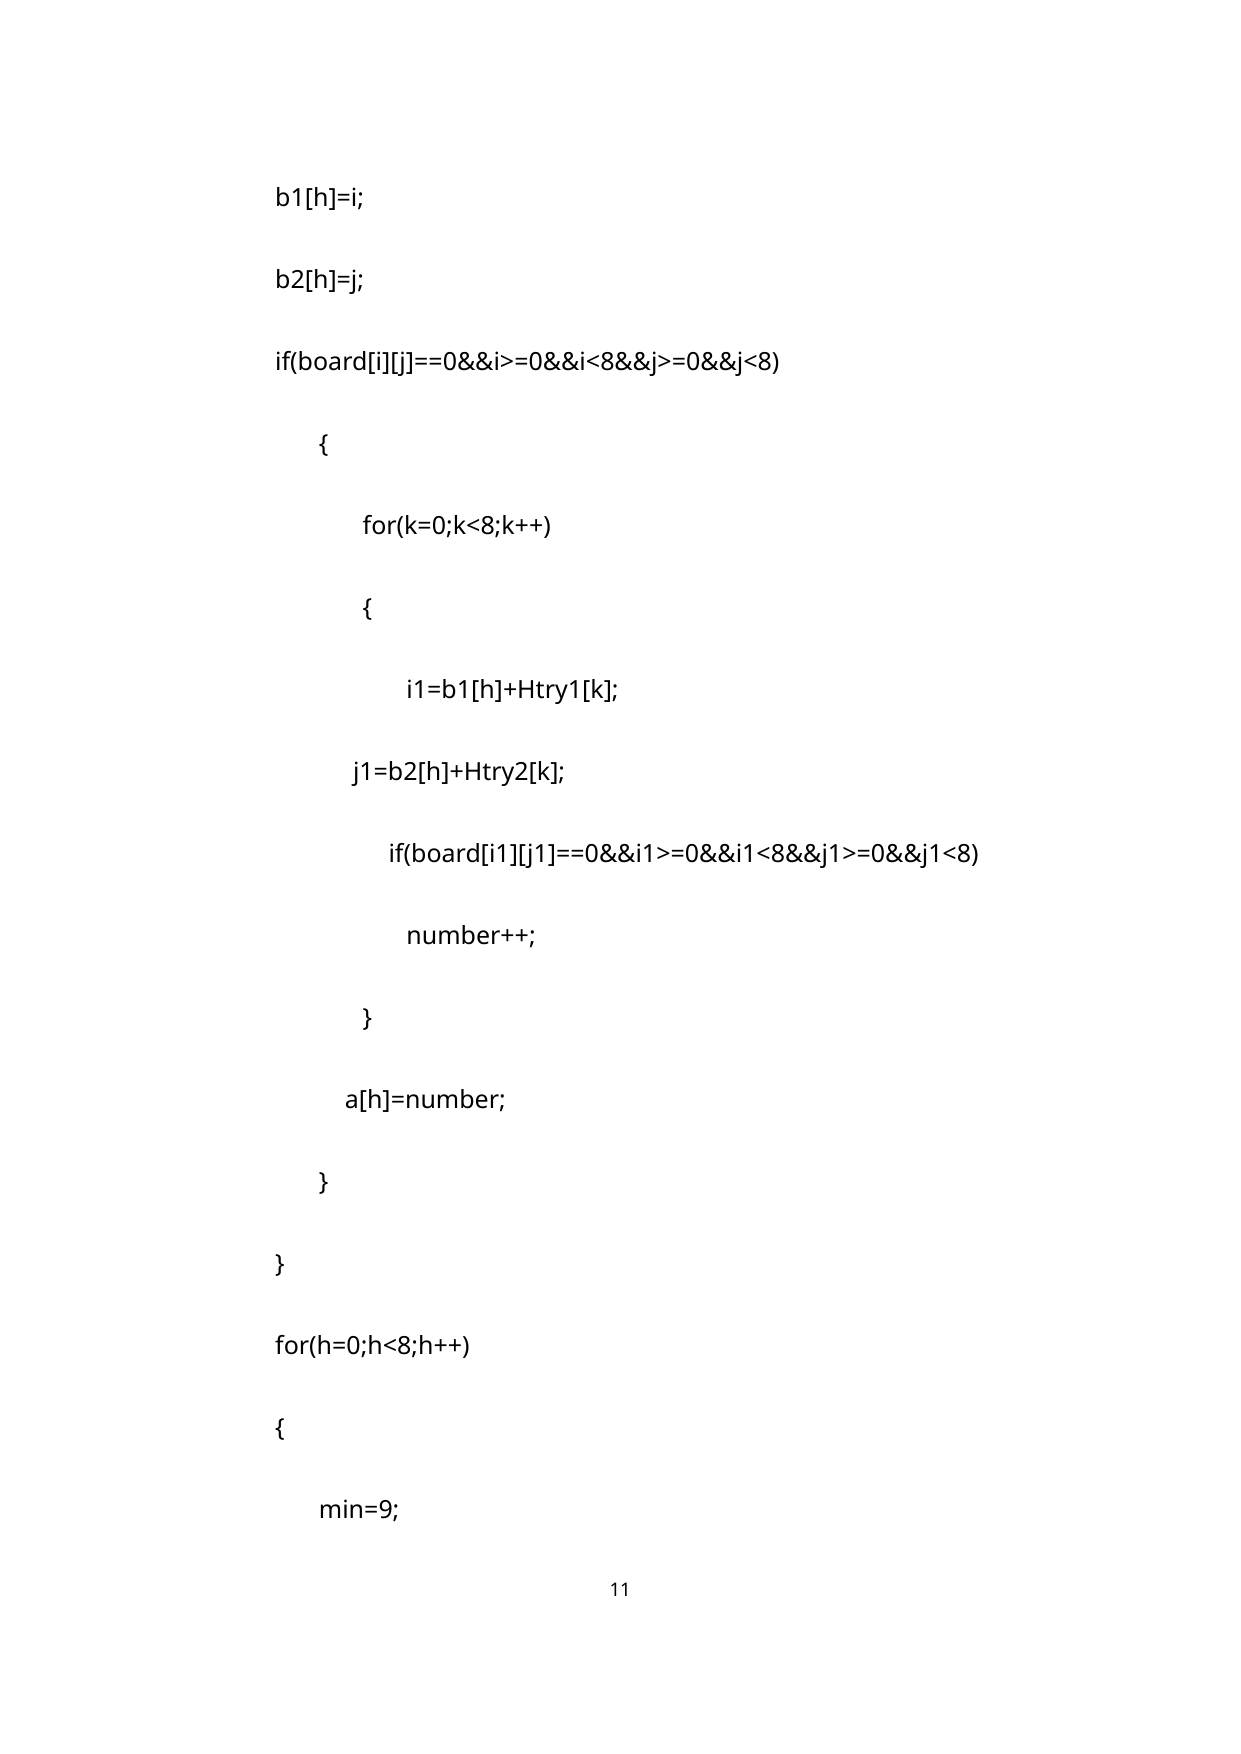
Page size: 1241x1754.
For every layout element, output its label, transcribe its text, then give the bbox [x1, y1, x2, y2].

text for(h=0;h<8;h++) [187, 1312, 1053, 1377]
text for(k=0;k<8;k++) [187, 492, 1053, 557]
text i1=b1[h]+Htry1[k]; [187, 656, 1053, 721]
text if(board[i1][j1]==0&&i1>=0&&i1<8&&j1>=0&&j1<8) [187, 820, 1053, 885]
text { [187, 410, 1053, 475]
text } [187, 1148, 1053, 1213]
text } [187, 984, 1053, 1049]
text a[h]=number; [187, 1066, 1053, 1131]
text { [187, 574, 1053, 639]
text j1=b2[h]+Htry2[k]; [187, 738, 1053, 803]
text } [187, 1230, 1053, 1295]
text { [187, 1394, 1053, 1459]
text min=9; [187, 1476, 1053, 1541]
text number++; [187, 902, 1053, 967]
text if(board[i][j]==0&&i>=0&&i<8&&j>=0&&j<8) [187, 328, 1053, 393]
text b2[h]=j; [187, 246, 1053, 311]
text b1[h]=i; [187, 164, 1053, 229]
